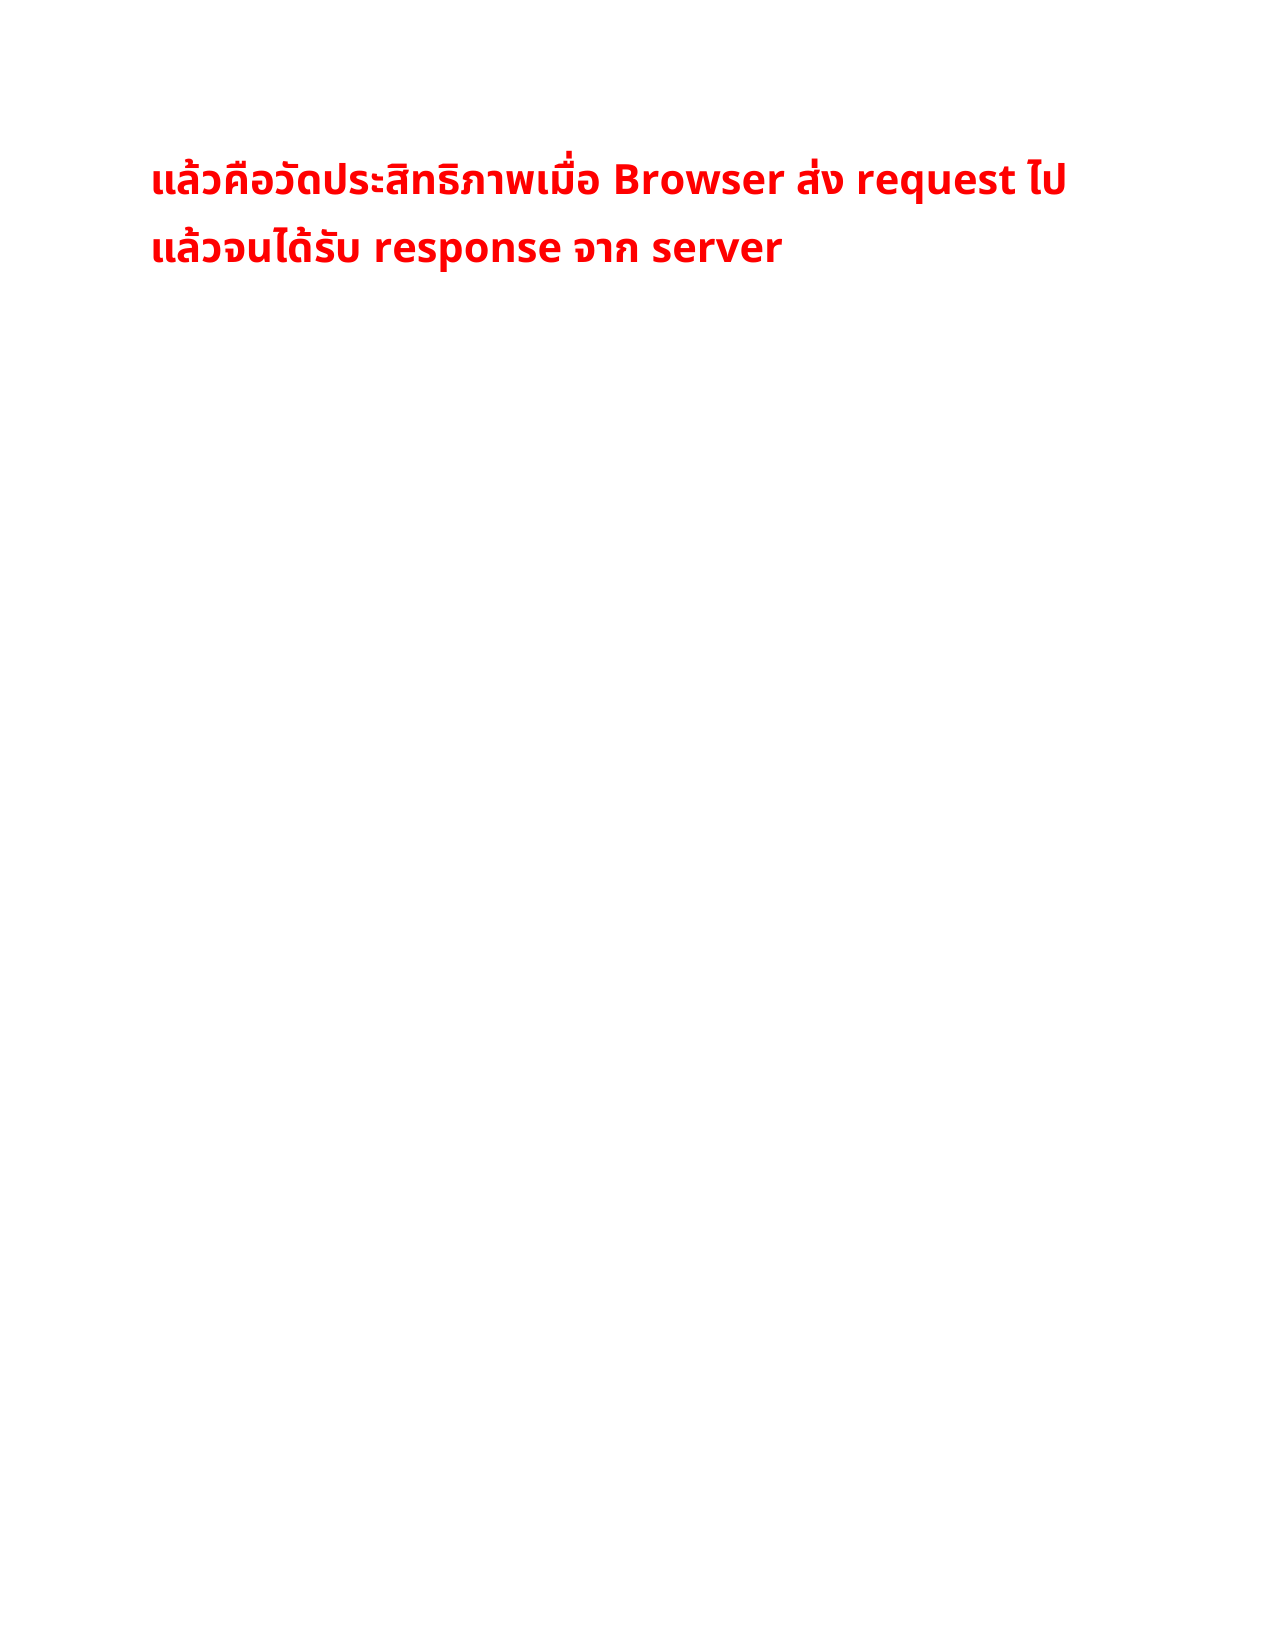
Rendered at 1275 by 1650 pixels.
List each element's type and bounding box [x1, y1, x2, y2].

text [150, 150, 1125, 282]
